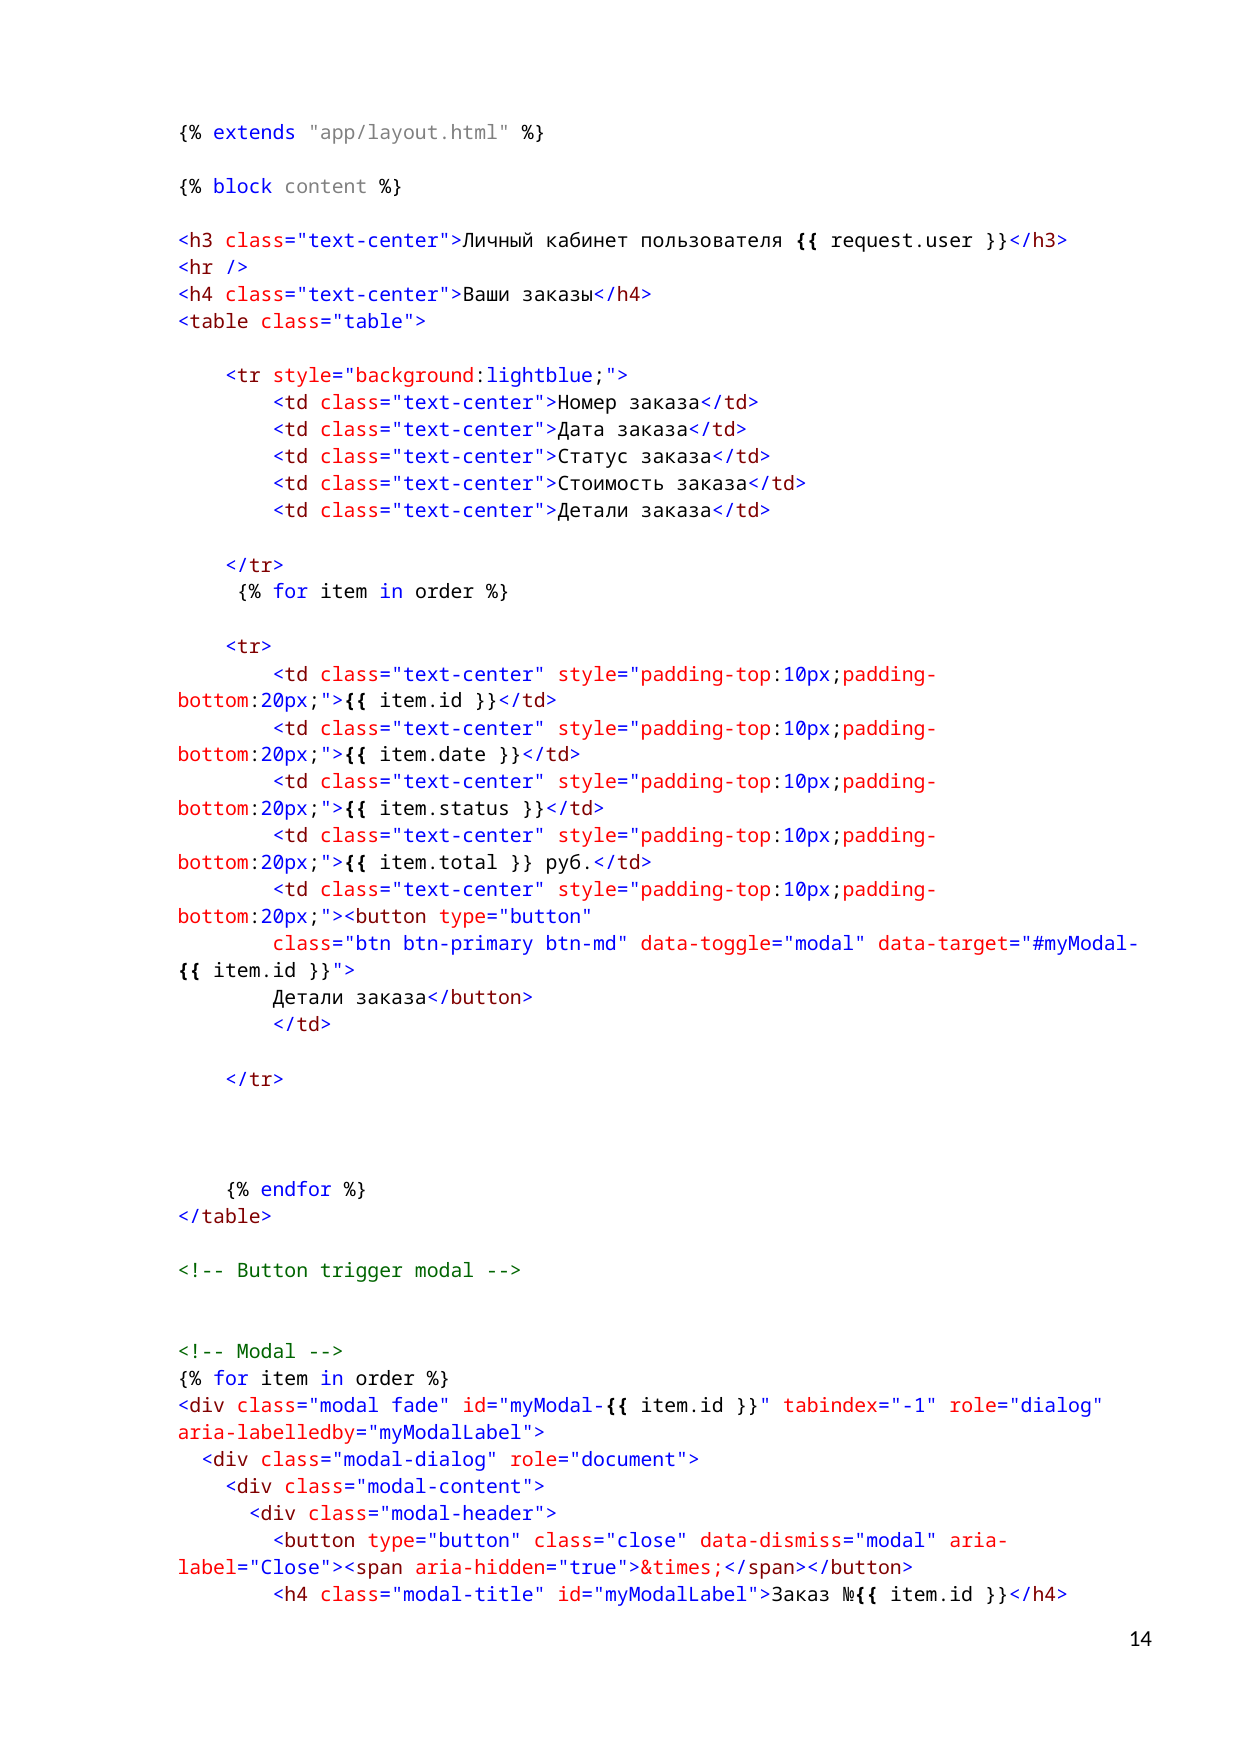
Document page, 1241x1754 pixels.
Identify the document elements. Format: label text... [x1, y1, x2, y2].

text <td class="text-center" style="padding-top:10px;padding-bottom:20px;">{{ item.date }}</td> [177, 714, 1152, 768]
text <hr /> [177, 253, 1152, 280]
text </tr> [177, 551, 1152, 578]
text <!-- Button trigger modal --> [177, 1256, 1152, 1283]
text <td class="text-center">Стоимость заказа</td> [177, 469, 1152, 496]
text </tr> [177, 1066, 1152, 1092]
text <tr> [177, 633, 1152, 660]
text <td class="text-center" style="padding-top:10px;padding-bottom:20px;">{{ item.total }} руб.</td> [177, 822, 1152, 876]
text Детали заказа</button> [177, 983, 1152, 1011]
text <table class="table"> [177, 307, 1152, 334]
text </table> [177, 1202, 1152, 1229]
text </td> [177, 1011, 1152, 1037]
text {% for item in order %} [177, 578, 1152, 605]
text <div class="modal fade" id="myModal-{{ item.id }}" tabindex="-1" role="dialog" aria-labelledby="myModalLabel"> [177, 1391, 1152, 1445]
text <td class="text-center">Статус заказа</td> [177, 442, 1152, 469]
text {% for item in order %} [177, 1364, 1152, 1391]
text <td class="text-center" style="padding-top:10px;padding-bottom:20px;"><button type="button" [177, 876, 1152, 929]
text <tr style="background:lightblue;"> [177, 361, 1152, 388]
text {% endfor %} [177, 1176, 1152, 1202]
text <td class="text-center" style="padding-top:10px;padding-bottom:20px;">{{ item.status }}</td> [177, 768, 1152, 822]
text <h4 class="modal-title" id="myModalLabel">Заказ №{{ item.id }}</h4> [177, 1580, 1152, 1607]
text <h4 class="text-center">Ваши заказы</h4> [177, 280, 1152, 307]
text <td class="text-center">Дата заказа</td> [177, 415, 1152, 442]
text class="btn btn-primary btn-md" data-toggle="modal" data-target="#myModal-{{ item.id }}"> [177, 929, 1152, 983]
text <td class="text-center">Детали заказа</td> [177, 496, 1152, 523]
text <td class="text-center">Номер заказа</td> [177, 388, 1152, 415]
text {% extends "app/layout.html" %} [177, 118, 1152, 145]
text <div class="modal-header"> [177, 1499, 1152, 1526]
text <td class="text-center" style="padding-top:10px;padding-bottom:20px;">{{ item.id }}</td> [177, 660, 1152, 714]
text {% block content %} [177, 172, 1152, 199]
text <h3 class="text-center">Личный кабинет пользователя {{ request.user }}</h3> [177, 226, 1152, 253]
text <button type="button" class="close" data-dismiss="modal" aria-label="Close"><span aria-hidden="true">&times;</span></button> [177, 1526, 1152, 1580]
text <!-- Modal --> [177, 1337, 1152, 1364]
text <div class="modal-dialog" role="document"> [177, 1445, 1152, 1472]
text <div class="modal-content"> [177, 1472, 1152, 1499]
